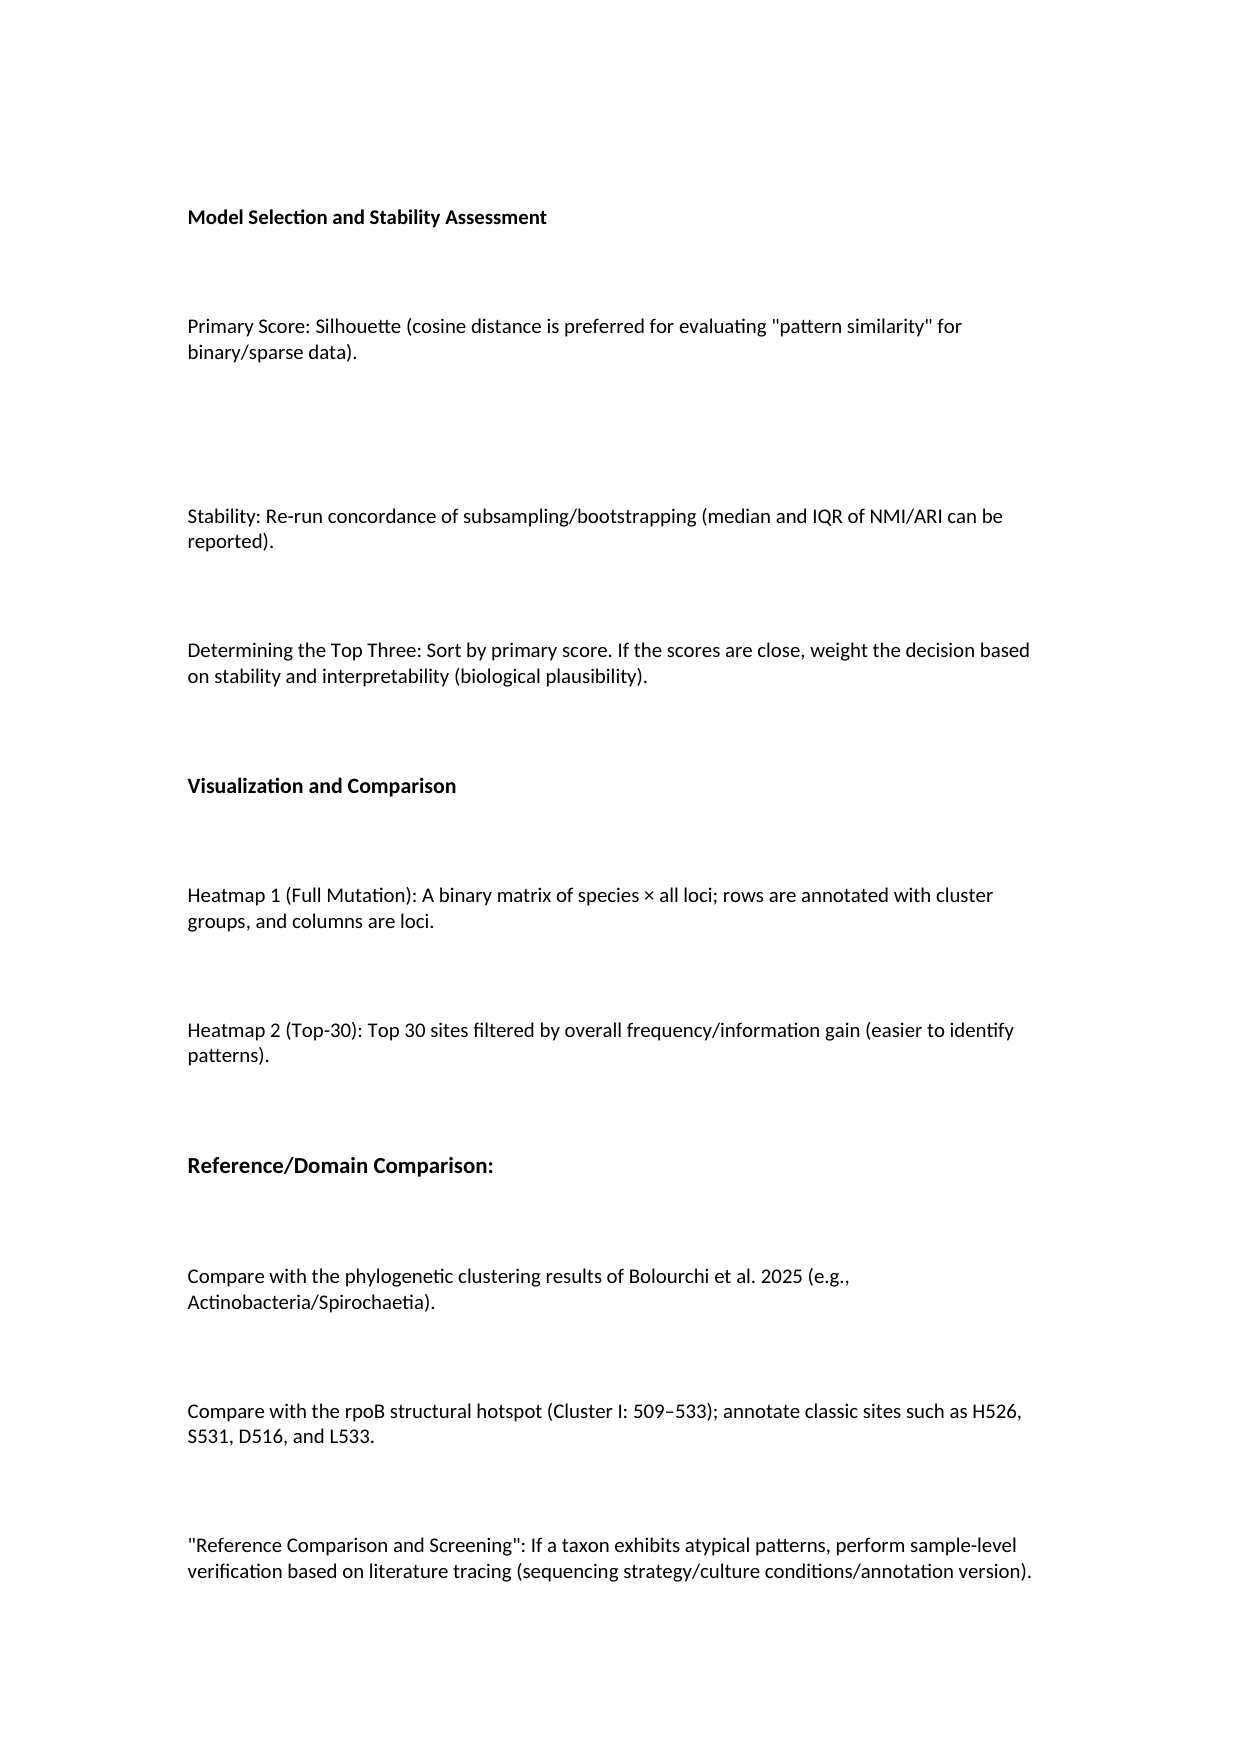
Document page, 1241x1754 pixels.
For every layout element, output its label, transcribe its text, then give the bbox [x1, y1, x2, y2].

subtitle Compare with the phylogenetic clustering results of Bolourchi et al. 2025 (e.g., Actinobacteria/Spirochaetia). [187, 1263, 1053, 1314]
subtitle Reference/Domain Comparison: [187, 1152, 1053, 1180]
subtitle Model Selection and Stability Assessment [187, 204, 1053, 230]
subtitle Visualization and Comparison [187, 772, 1053, 799]
subtitle Stability: Re-run concordance of subsampling/bootstrapping (median and IQR of NMI/ARI can be reported). [187, 503, 1053, 554]
subtitle Determining the Top Three: Sort by primary score. If the scores are close, weight the decision based on stability and interpretability (biological plausibility). [187, 637, 1053, 688]
subtitle Compare with the rpoB structural hotspot (Cluster I: 509–533); annotate classic sites such as H526, S531, D516, and L533. [187, 1398, 1053, 1449]
subtitle Primary Score: Silhouette (cosine distance is preferred for evaluating "pattern similarity" for binary/sparse data). [187, 314, 1053, 364]
subtitle Heatmap 2 (Top-30): Top 30 sites filtered by overall frequency/information gain (easier to identify patterns). [187, 1017, 1053, 1068]
subtitle Heatmap 1 (Full Mutation): A binary matrix of species × all loci; rows are annotated with cluster groups, and columns are loci. [187, 882, 1053, 933]
